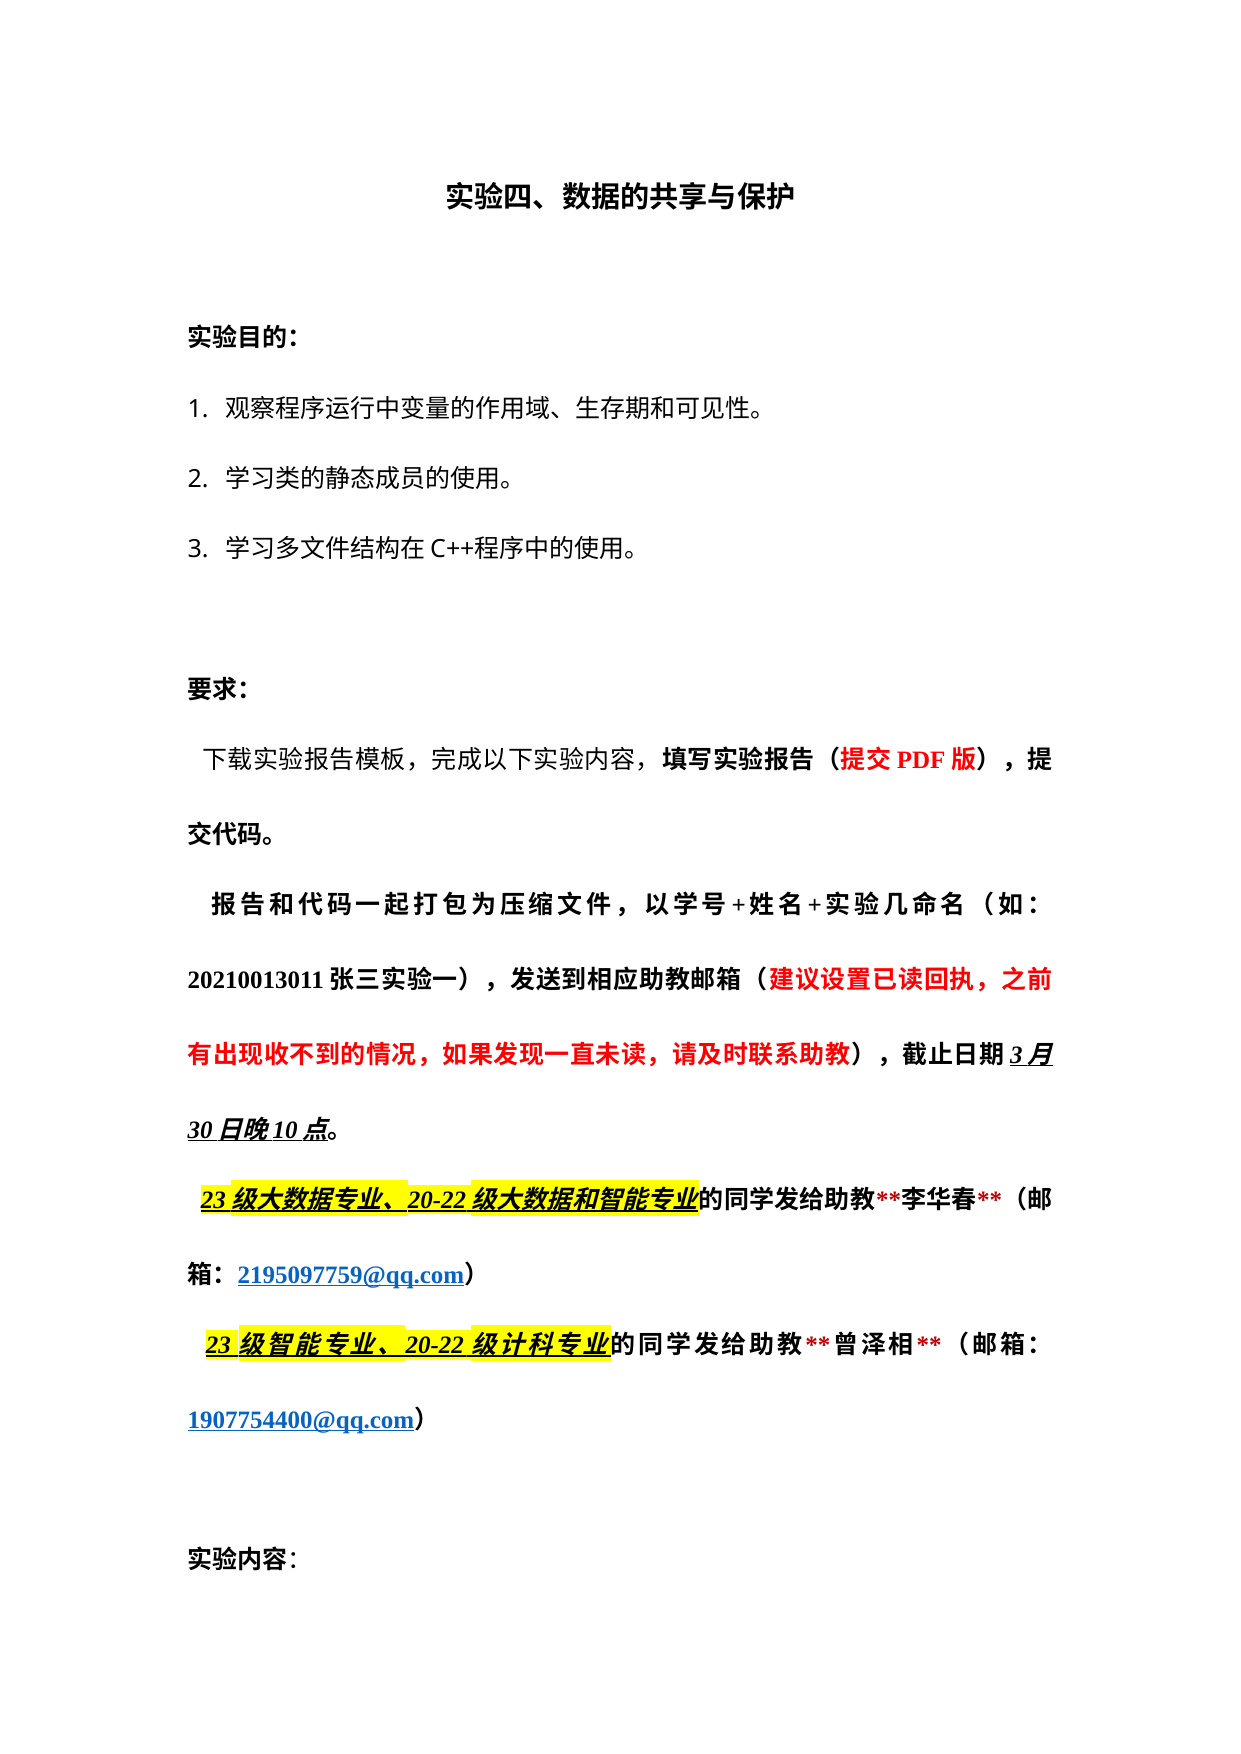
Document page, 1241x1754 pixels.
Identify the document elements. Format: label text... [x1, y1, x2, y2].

text 实验内容： [187, 1525, 1053, 1590]
text 实验目的： [187, 303, 1053, 368]
text 报告和代码一起打包为压缩文件，以学号+姓名+实验几命名（如：20210013011张三实验一），发送到相应助教邮箱（建议设置已读回执，之前有出现收不到的情况，如果发现一直未读，请及时联系助教），截止日期3月30日晚10点。 [187, 871, 1053, 1160]
text 23级智能专业、20-22级计科专业的同学发给助教**曾泽相**（邮箱：1907754400@qq.com） [187, 1310, 1053, 1450]
list 学习多文件结构在C++程序中的使用。 [187, 514, 1053, 579]
text 实验四、数据的共享与保护 [187, 162, 1053, 227]
list 学习类的静态成员的使用。 [187, 444, 1053, 509]
text 23级大数据专业、20-22级大数据和智能专业的同学发给助教**李华春**（邮箱：2195097759@qq.com） [187, 1165, 1053, 1305]
text 下载实验报告模板，完成以下实验内容，填写实验报告（提交PDF版），提交代码。 [187, 726, 1053, 865]
list 观察程序运行中变量的作用域、生存期和可见性。 [187, 374, 1053, 439]
text 要求： [187, 655, 1053, 720]
